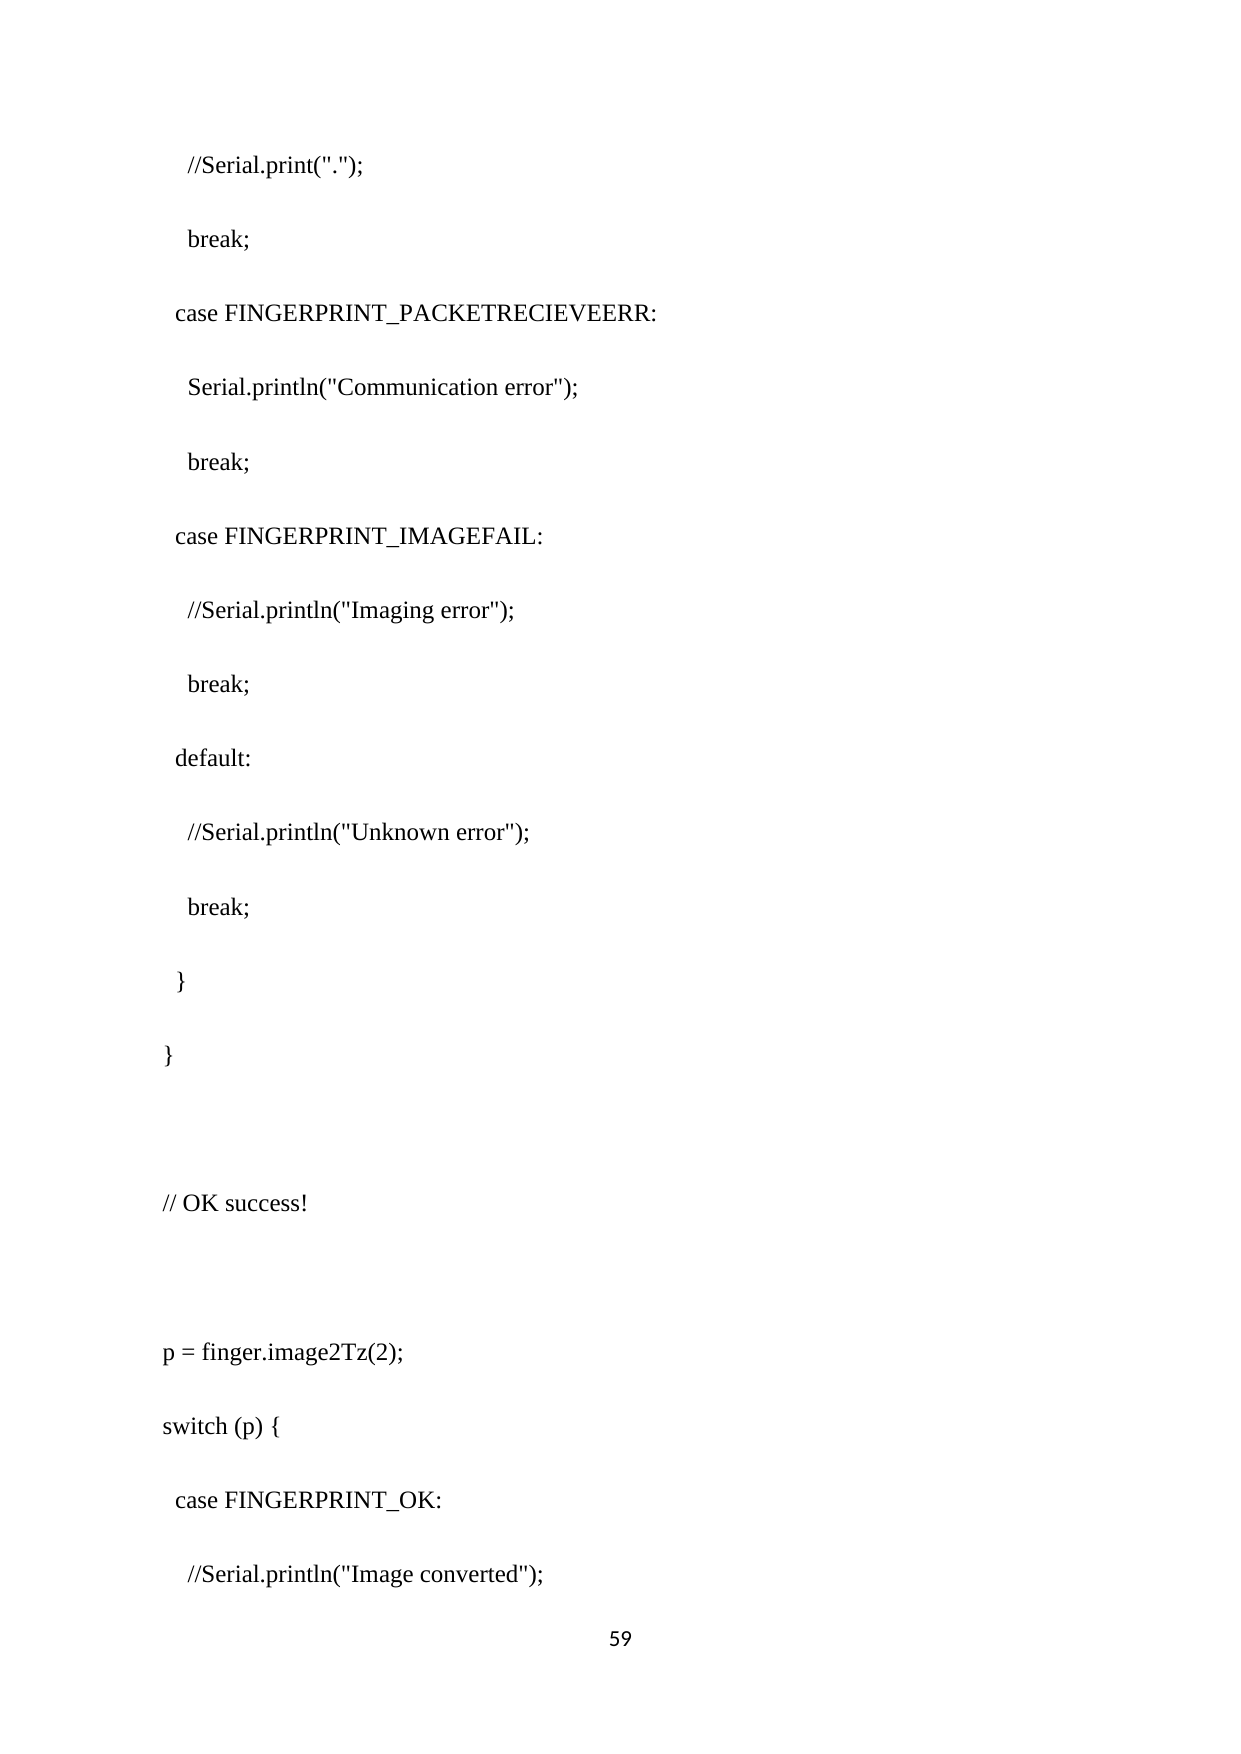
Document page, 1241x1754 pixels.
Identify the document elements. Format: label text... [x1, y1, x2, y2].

text case FINGERPRINT_IMAGEFAIL: [150, 521, 1090, 549]
text // OK success! [150, 1188, 1090, 1217]
text p = finger.image2Tz(2); [150, 1337, 1090, 1365]
text //Serial.println("Image converted"); [150, 1559, 1090, 1588]
text //Serial.println("Unknown error"); [150, 817, 1090, 846]
text break; [150, 669, 1090, 698]
text Serial.println("Communication error"); [150, 372, 1090, 401]
text } [150, 1040, 1090, 1069]
text switch (p) { [150, 1411, 1090, 1439]
text //Serial.print("."); [150, 150, 1090, 179]
text case FINGERPRINT_OK: [150, 1485, 1090, 1514]
text case FINGERPRINT_PACKETRECIEVEERR: [150, 298, 1090, 327]
text default: [150, 743, 1090, 772]
text break; [150, 224, 1090, 253]
text //Serial.println("Imaging error"); [150, 595, 1090, 624]
text break; [150, 447, 1090, 475]
text break; [150, 892, 1090, 920]
text } [150, 966, 1090, 994]
